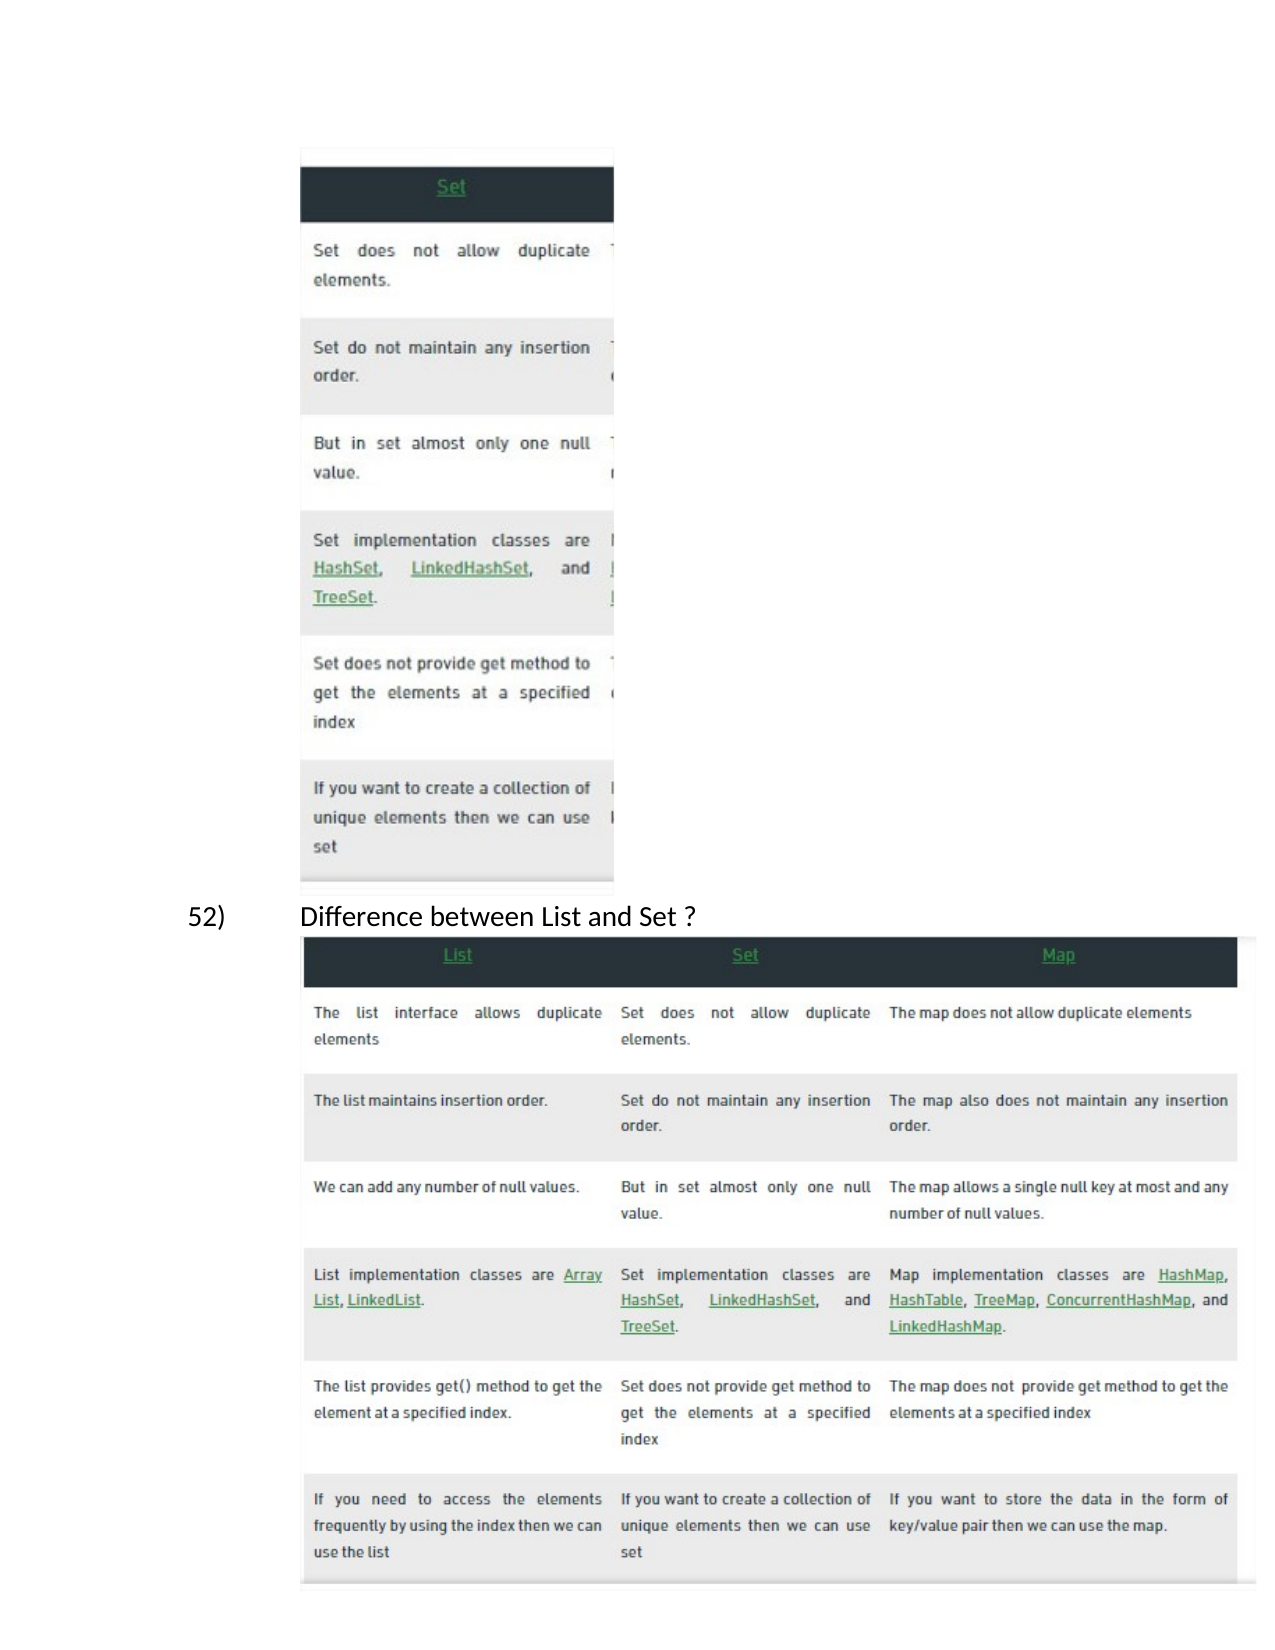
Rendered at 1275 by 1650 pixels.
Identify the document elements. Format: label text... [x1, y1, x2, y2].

picture [300, 147, 615, 896]
picture [300, 936, 1257, 1591]
list Difference between List and Set ? [187, 898, 1133, 933]
